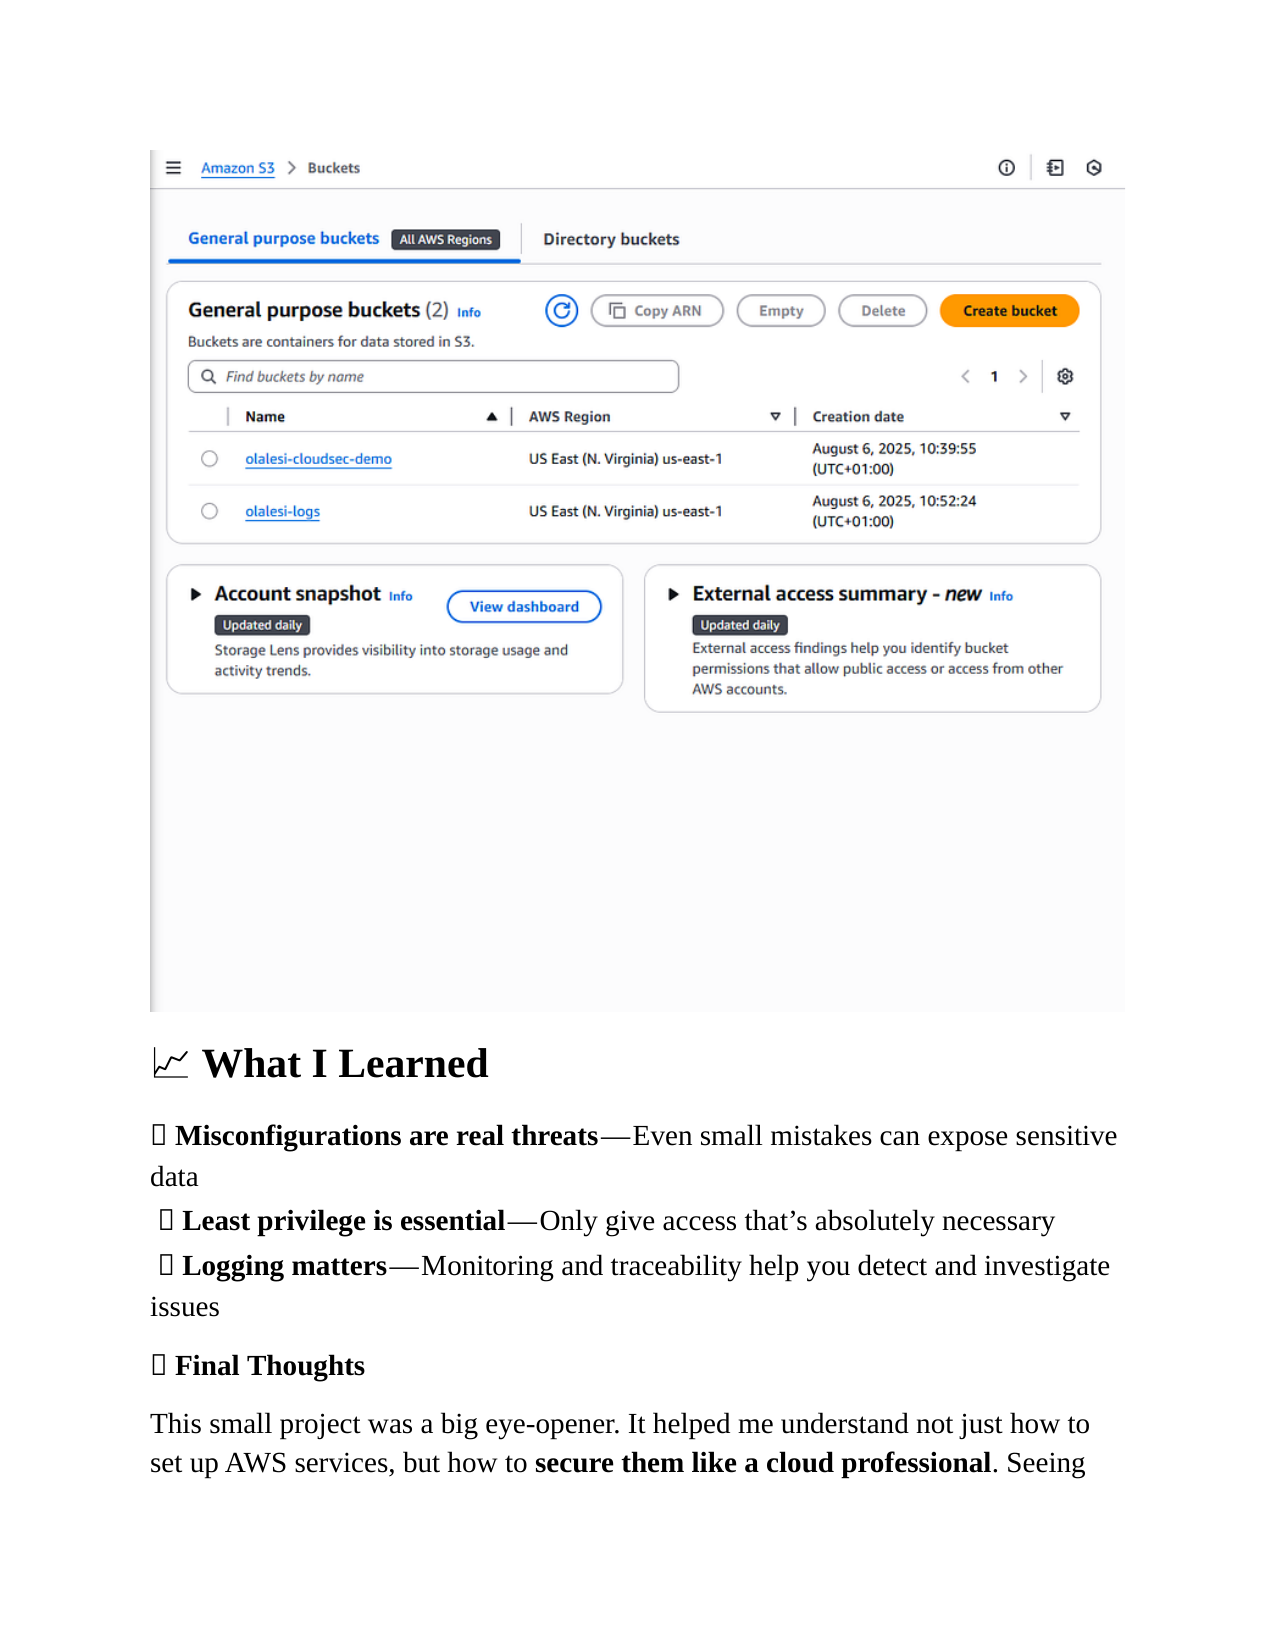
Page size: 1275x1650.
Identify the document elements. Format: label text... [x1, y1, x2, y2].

text 📈 What I Learned [150, 1033, 1125, 1089]
text 💡 Final Thoughts [150, 1344, 1125, 1384]
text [150, 1407, 1125, 1479]
picture [150, 150, 1125, 1012]
text 🔸 Misconfigurations are real threats — Even small mistakes can expose sensitive data 🔸 Least privilege is essential — Only give access that’s absolutely necessary 🔸 Logging matters — Monitoring and traceability help you detect and investigate issues [150, 1115, 1125, 1323]
